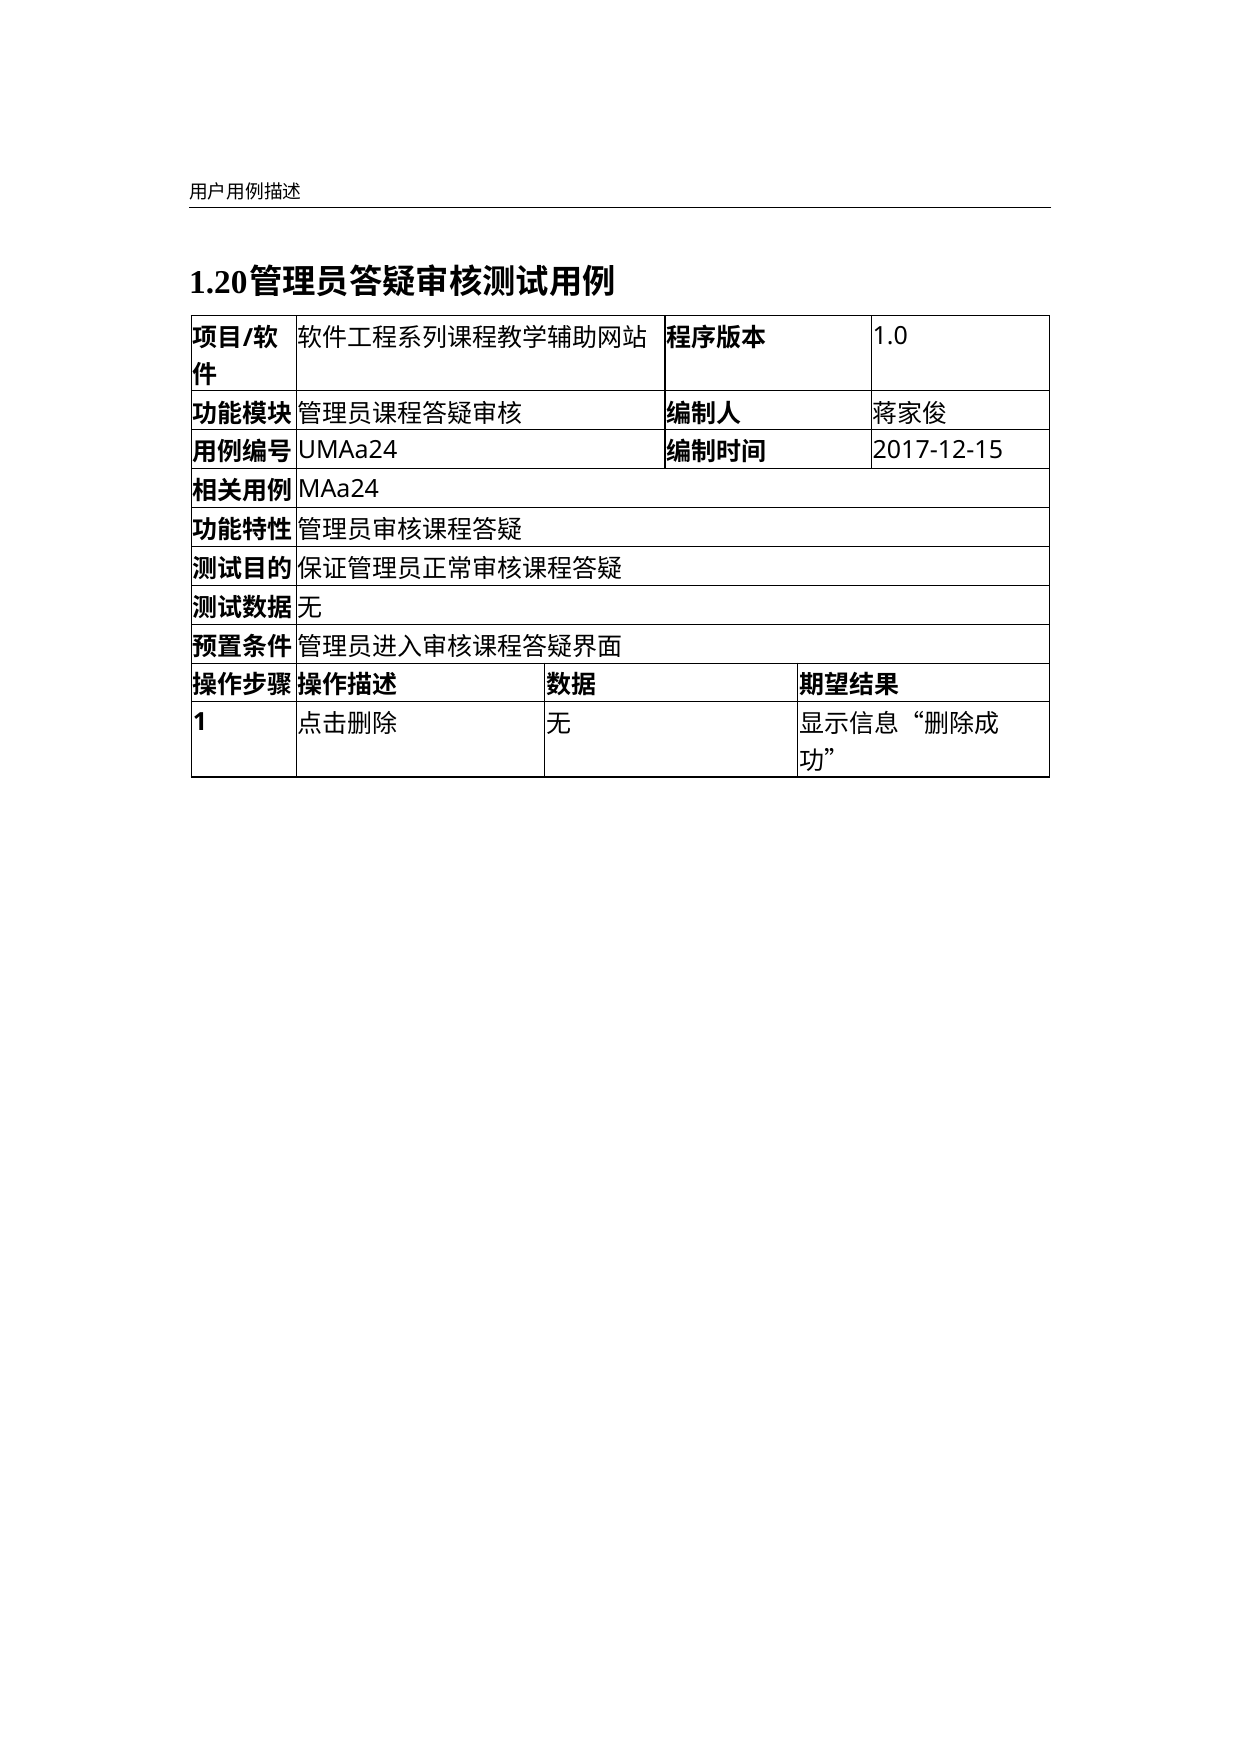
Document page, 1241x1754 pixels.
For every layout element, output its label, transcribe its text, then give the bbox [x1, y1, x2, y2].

table_cell 相关用例 [192, 469, 296, 507]
table_cell 测试目的 [192, 547, 296, 585]
table_cell UMAa24 [297, 430, 664, 468]
table_header 项目/软件 [192, 316, 296, 390]
subtitle 管理员答疑审核测试用例 [189, 254, 1051, 303]
table_cell 操作步骤 [192, 664, 296, 701]
table_header 1.0 [872, 316, 1049, 390]
table_cell 用例编号 [192, 430, 296, 468]
table_cell 功能特性 [192, 508, 296, 546]
table_header 软件工程系列课程教学辅助网站 [297, 316, 664, 390]
table_cell 管理员进入审核课程答疑界面 [297, 625, 1049, 662]
table_cell 测试数据 [192, 586, 296, 623]
table_cell 功能模块 [192, 391, 296, 429]
table_cell MAa24 [297, 469, 1049, 507]
table_cell 数据 [545, 664, 797, 701]
table_cell 期望结果 [798, 664, 1049, 701]
table_cell 保证管理员正常审核课程答疑 [297, 547, 1049, 585]
table_cell 编制时间 [666, 430, 871, 468]
table_cell 无 [545, 702, 797, 776]
table_cell 预置条件 [192, 625, 296, 662]
table_cell 显示信息“删除成功” [798, 702, 1049, 776]
table_cell 操作描述 [297, 664, 544, 701]
table_cell 编制人 [666, 391, 871, 429]
table_cell 2017-12-15 [872, 430, 1049, 468]
table_cell 管理员课程答疑审核 [297, 391, 664, 429]
table_cell 蒋家俊 [872, 391, 1049, 429]
table_cell 1 [192, 702, 296, 776]
table_cell 管理员审核课程答疑 [297, 508, 1049, 546]
table_cell 点击删除 [297, 702, 544, 776]
table_header 程序版本 [666, 316, 871, 390]
table_cell 无 [297, 586, 1049, 623]
